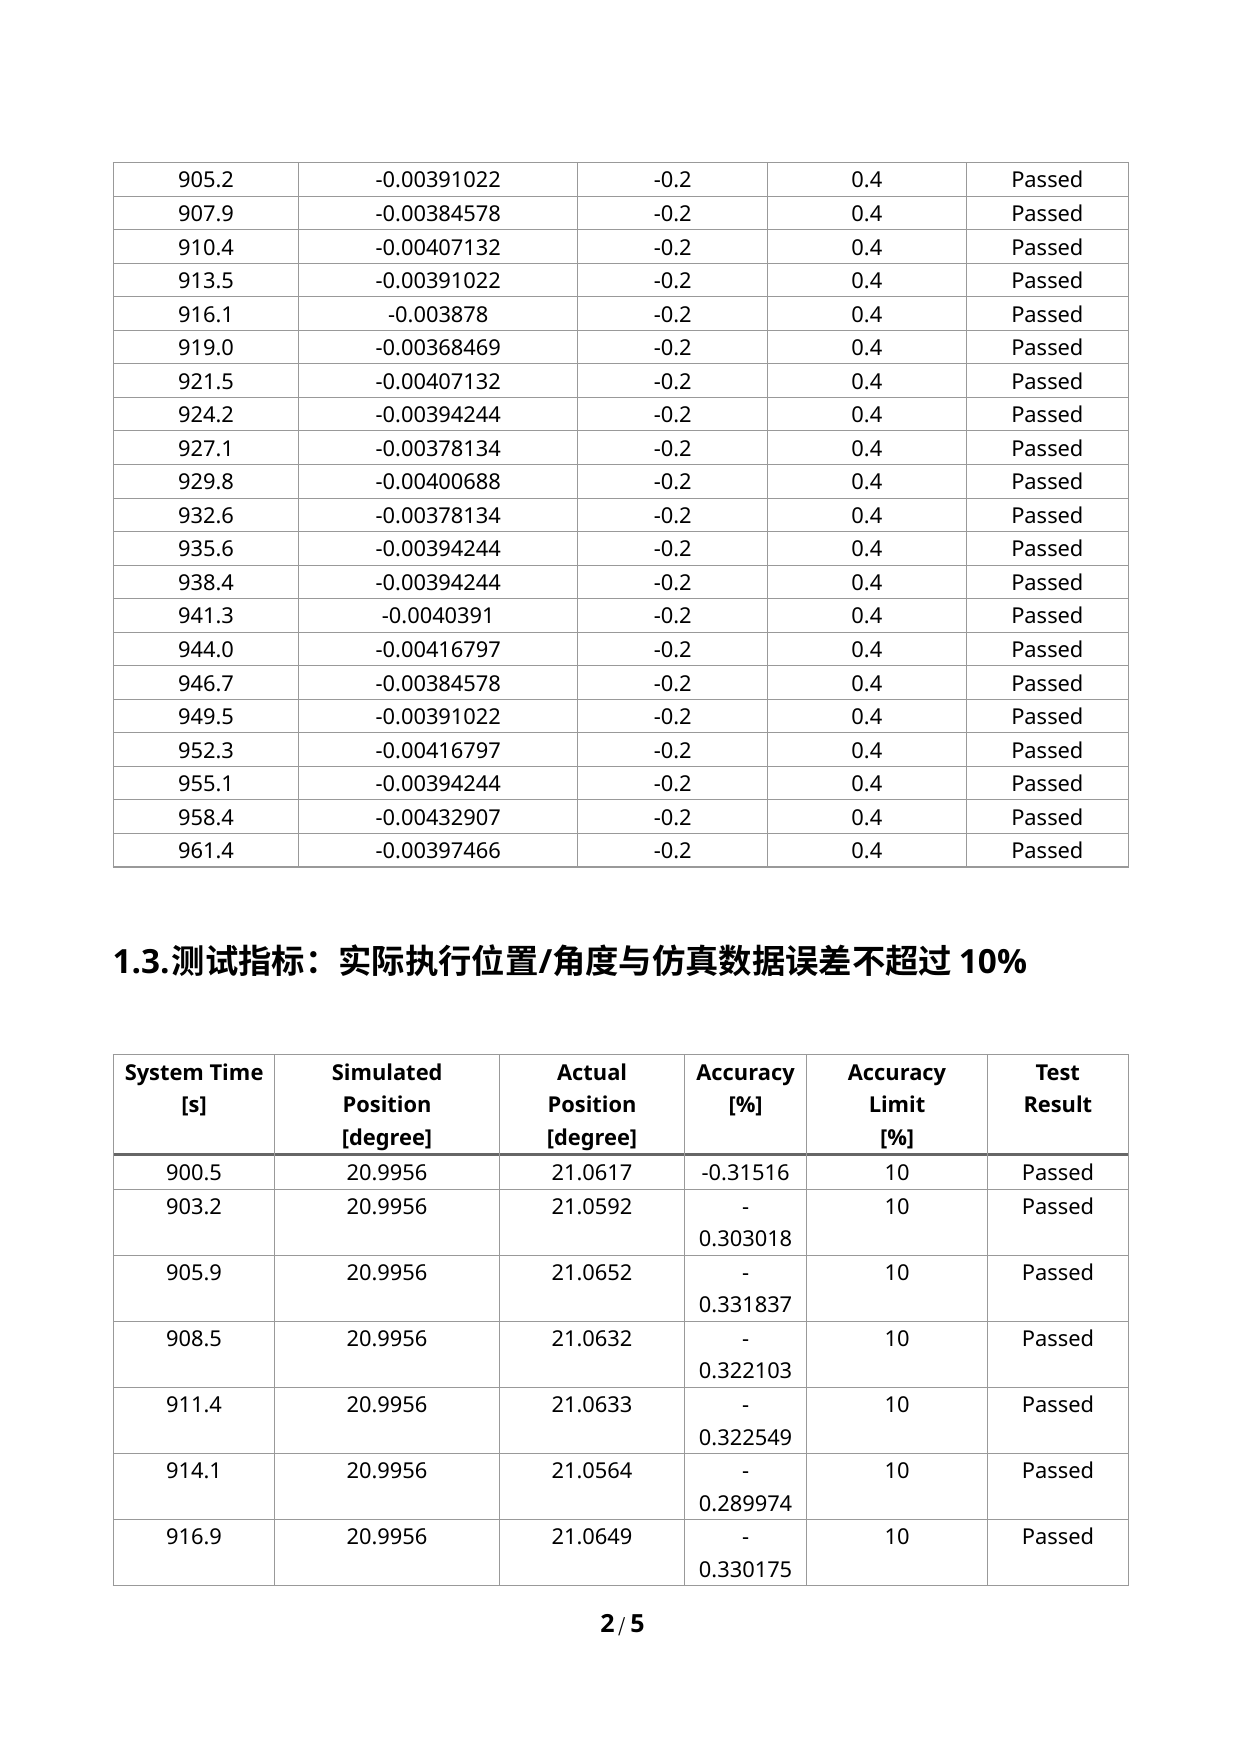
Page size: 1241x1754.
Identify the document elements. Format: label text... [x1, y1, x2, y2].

table_cell Passed [967, 197, 1128, 229]
table_cell 905.2 [114, 163, 298, 196]
table_cell Passed [967, 700, 1128, 732]
table_cell 941.3 [114, 599, 298, 632]
table_cell -0.2 [578, 331, 767, 363]
table_cell 949.5 [114, 700, 298, 732]
table_cell Passed [967, 364, 1128, 397]
table_cell -0.00400688 [299, 465, 577, 497]
table_cell -0.303018 [685, 1190, 806, 1254]
table_cell -0.2 [578, 465, 767, 497]
table_cell 0.4 [768, 431, 966, 464]
table_cell 20.9956 [275, 1190, 499, 1254]
table_cell 0.4 [768, 499, 966, 531]
table_cell 900.5 [114, 1156, 274, 1188]
table_cell -0.2 [578, 834, 767, 866]
table_cell 916.9 [114, 1520, 274, 1585]
table_header Test Result [988, 1055, 1128, 1153]
table_cell -0.00394244 [299, 767, 577, 799]
table_cell -0.003878 [299, 297, 577, 330]
table_cell 0.4 [768, 633, 966, 665]
table_cell 0.4 [768, 297, 966, 330]
table_cell -0.00397466 [299, 834, 577, 866]
table_cell 927.1 [114, 431, 298, 464]
table_cell -0.2 [578, 230, 767, 263]
table_header Accuracy [%] [685, 1055, 806, 1153]
table_cell 907.9 [114, 197, 298, 229]
table_cell 911.4 [114, 1388, 274, 1453]
table_cell -0.00394244 [299, 566, 577, 598]
table_cell -0.00407132 [299, 230, 577, 263]
table_cell 0.4 [768, 364, 966, 397]
table_cell -0.00394244 [299, 532, 577, 564]
table_cell -0.2 [578, 767, 767, 799]
table_cell Passed [967, 465, 1128, 497]
table_cell 929.8 [114, 465, 298, 497]
table_cell Passed [967, 431, 1128, 464]
table_cell 905.9 [114, 1256, 274, 1321]
table_cell 10 [807, 1388, 987, 1453]
table_cell 955.1 [114, 767, 298, 799]
table_cell -0.322103 [685, 1322, 806, 1387]
table_cell Passed [967, 566, 1128, 598]
table_cell -0.2 [578, 398, 767, 430]
table_cell 0.4 [768, 532, 966, 564]
table_header Simulated Position [degree] [275, 1055, 499, 1153]
table_cell Passed [967, 834, 1128, 866]
table_cell 0.4 [768, 800, 966, 833]
table_cell 0.4 [768, 197, 966, 229]
table_cell -0.00384578 [299, 666, 577, 699]
table_header System Time [s] [114, 1055, 274, 1153]
table_cell Passed [967, 666, 1128, 699]
table_cell Passed [967, 264, 1128, 296]
table_cell 21.0592 [500, 1190, 684, 1254]
table_cell 961.4 [114, 834, 298, 866]
table_cell 20.9956 [275, 1322, 499, 1387]
table_cell -0.00391022 [299, 264, 577, 296]
table_cell 0.4 [768, 465, 966, 497]
table_cell 924.2 [114, 398, 298, 430]
table_cell -0.00391022 [299, 163, 577, 196]
table_cell 21.0649 [500, 1520, 684, 1585]
table_cell 0.4 [768, 767, 966, 799]
table_cell 20.9956 [275, 1454, 499, 1519]
table_cell 0.4 [768, 834, 966, 866]
table_cell Passed [967, 532, 1128, 564]
table_cell Passed [988, 1520, 1128, 1585]
table_cell Passed [967, 800, 1128, 833]
table_cell 903.2 [114, 1190, 274, 1254]
table_cell Passed [967, 767, 1128, 799]
table_cell 921.5 [114, 364, 298, 397]
table_cell 21.0632 [500, 1322, 684, 1387]
table_cell 932.6 [114, 499, 298, 531]
table_cell Passed [967, 499, 1128, 531]
table_cell 0.4 [768, 733, 966, 766]
table_cell -0.00384578 [299, 197, 577, 229]
table_cell Passed [967, 230, 1128, 263]
table_cell 20.9956 [275, 1156, 499, 1188]
table_cell -0.289974 [685, 1454, 806, 1519]
table_cell -0.2 [578, 599, 767, 632]
table_cell 10 [807, 1256, 987, 1321]
table_header Accuracy Limit [%] [807, 1055, 987, 1153]
table_cell Passed [988, 1190, 1128, 1254]
table_cell 10 [807, 1520, 987, 1585]
table_cell -0.00432907 [299, 800, 577, 833]
table_cell -0.2 [578, 700, 767, 732]
table_cell -0.00407132 [299, 364, 577, 397]
table_cell -0.2 [578, 532, 767, 564]
table_cell Passed [988, 1454, 1128, 1519]
table_cell 935.6 [114, 532, 298, 564]
table_cell -0.00391022 [299, 700, 577, 732]
table_cell 0.4 [768, 599, 966, 632]
table_cell 0.4 [768, 331, 966, 363]
table_cell Passed [988, 1156, 1128, 1188]
table_header Actual Position [degree] [500, 1055, 684, 1153]
table_cell 916.1 [114, 297, 298, 330]
table_cell 20.9956 [275, 1256, 499, 1321]
table_cell -0.322549 [685, 1388, 806, 1453]
table_cell -0.2 [578, 499, 767, 531]
table_cell -0.00378134 [299, 431, 577, 464]
table_cell 910.4 [114, 230, 298, 263]
table_cell 938.4 [114, 566, 298, 598]
table_cell 914.1 [114, 1454, 274, 1519]
table_cell 21.0564 [500, 1454, 684, 1519]
table_cell 21.0633 [500, 1388, 684, 1453]
subtitle 测试指标：实际执行位置/角度与仿真数据误差不超过10% [112, 927, 1128, 992]
table_cell Passed [967, 297, 1128, 330]
table_cell -0.331837 [685, 1256, 806, 1321]
table_cell 0.4 [768, 264, 966, 296]
table_cell -0.00378134 [299, 499, 577, 531]
table_cell -0.00416797 [299, 633, 577, 665]
table_cell 0.4 [768, 230, 966, 263]
table_cell 913.5 [114, 264, 298, 296]
table_cell 946.7 [114, 666, 298, 699]
table_cell 0.4 [768, 163, 966, 196]
table_cell 21.0652 [500, 1256, 684, 1321]
table_cell 20.9956 [275, 1388, 499, 1453]
table_cell Passed [967, 733, 1128, 766]
table_cell 0.4 [768, 700, 966, 732]
table_cell 10 [807, 1190, 987, 1254]
table_cell 0.4 [768, 398, 966, 430]
table_cell -0.2 [578, 197, 767, 229]
table_cell -0.2 [578, 633, 767, 665]
table_cell -0.00416797 [299, 733, 577, 766]
table_cell 10 [807, 1454, 987, 1519]
table_cell Passed [988, 1388, 1128, 1453]
table_cell Passed [967, 331, 1128, 363]
table_cell 958.4 [114, 800, 298, 833]
table_cell -0.2 [578, 666, 767, 699]
table_cell Passed [988, 1322, 1128, 1387]
table_cell Passed [988, 1256, 1128, 1321]
table_cell 0.4 [768, 566, 966, 598]
table_cell 952.3 [114, 733, 298, 766]
table_cell -0.00394244 [299, 398, 577, 430]
table_cell -0.2 [578, 800, 767, 833]
table_cell -0.2 [578, 733, 767, 766]
table_cell -0.31516 [685, 1156, 806, 1188]
table_cell -0.330175 [685, 1520, 806, 1585]
table_cell 0.4 [768, 666, 966, 699]
table_cell 20.9956 [275, 1520, 499, 1585]
table_cell -0.2 [578, 566, 767, 598]
table_cell -0.2 [578, 297, 767, 330]
table_cell -0.2 [578, 431, 767, 464]
table_cell Passed [967, 633, 1128, 665]
table_cell 919.0 [114, 331, 298, 363]
table_cell Passed [967, 163, 1128, 196]
table_cell -0.2 [578, 264, 767, 296]
table_cell 944.0 [114, 633, 298, 665]
table_cell Passed [967, 599, 1128, 632]
table_cell -0.00368469 [299, 331, 577, 363]
table_cell 10 [807, 1156, 987, 1188]
table_cell -0.0040391 [299, 599, 577, 632]
table_cell -0.2 [578, 364, 767, 397]
table_cell Passed [967, 398, 1128, 430]
table_cell 908.5 [114, 1322, 274, 1387]
table_cell 10 [807, 1322, 987, 1387]
table_cell -0.2 [578, 163, 767, 196]
table_cell 21.0617 [500, 1156, 684, 1188]
